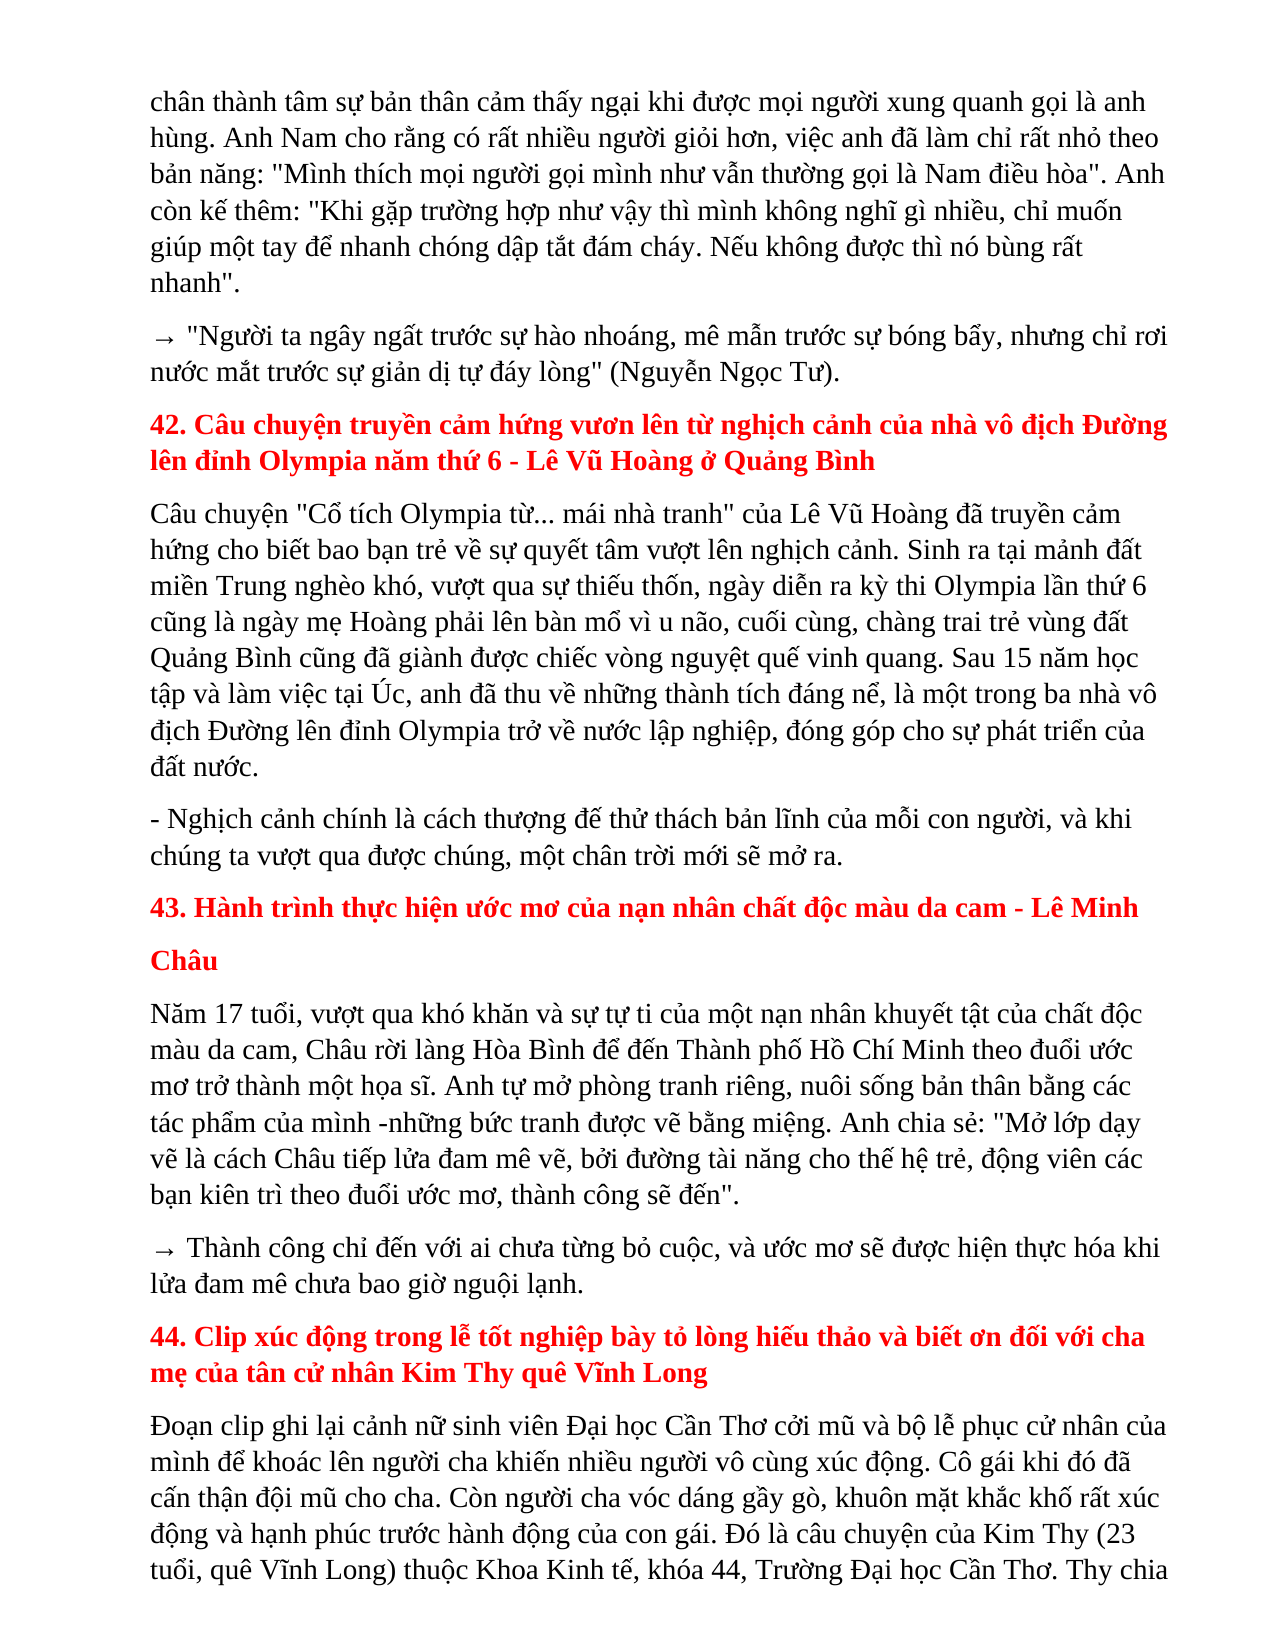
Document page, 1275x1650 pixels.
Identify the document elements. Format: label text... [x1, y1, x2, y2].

text 43. Hành trình thực hiện ước mơ của nạn nhân chất độc màu da cam - Lê Minh [150, 891, 1172, 924]
text Năm 17 tuổi, vượt qua khó khăn và sự tự ti của một nạn nhân khuyết tật của chất độc màu da cam, Châu rời làng Hòa Bình để đến Thành phố Hồ Chí Minh theo đuổi ước mơ trở thành một họa sĩ. Anh tự mở phòng tranh riêng, nuôi sống bản thân bằng các tác phẩm của mình -những bức tranh được vẽ bằng miệng. Anh chia sẻ: "Mở lớp dạy vẽ là cách Châu tiếp lửa đam mê vẽ, bởi đường tài năng cho thế hệ trẻ, động viên các bạn kiên trì theo đuổi ước mơ, thành công sẽ đến". [150, 996, 1172, 1211]
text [150, 1408, 1172, 1586]
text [150, 84, 1172, 299]
text 44. Clip xúc động trong lễ tốt nghiệp bày tỏ lòng hiếu thảo và biết ơn đối với cha mẹ của tân cử nhân Kim Thy quê Vĩnh Long [150, 1319, 1172, 1388]
text 42. Câu chuyện truyền cảm hứng vươn lên từ nghịch cảnh của nhà vô địch Đường lên đỉnh Olympia năm thứ 6 - Lê Vũ Hoàng ở Quảng Bình [150, 407, 1172, 477]
text Châu [150, 943, 1172, 977]
text - Nghịch cảnh chính là cách thượng đế thử thách bản lĩnh của mỗi con người, và khi chúng ta vượt qua được chúng, một chân trời mới sẽ mở ra. [150, 802, 1172, 871]
text Câu chuyện "Cổ tích Olympia từ... mái nhà tranh" của Lê Vũ Hoàng đã truyền cảm hứng cho biết bao bạn trẻ về sự quyết tâm vượt lên nghịch cảnh. Sinh ra tại mảnh đất miền Trung nghèo khó, vượt qua sự thiếu thốn, ngày diễn ra kỳ thi Olympia lần thứ 6 cũng là ngày mẹ Hoàng phải lên bàn mổ vì u não, cuối cùng, chàng trai trẻ vùng đất Quảng Bình cũng đã giành được chiếc vòng nguyệt quế vinh quang. Sau 15 năm học tập và làm việc tại Úc, anh đã thu về những thành tích đáng nể, là một trong ba nhà vô địch Đường lên đỉnh Olympia trở về nước lập nghiệp, đóng góp cho sự phát triển của đất nước. [150, 496, 1172, 782]
text → Thành công chỉ đến với ai chưa từng bỏ cuộc, và ước mơ sẽ được hiện thực hóa khi lửa đam mê chưa bao giờ nguội lạnh. [150, 1230, 1172, 1299]
text → "Người ta ngây ngất trước sự hào nhoáng, mê mẫn trước sự bóng bẩy, nhưng chỉ rơi nước mắt trước sự giản dị tự đáy lòng" (Nguyễn Ngọc Tư). [150, 318, 1172, 388]
